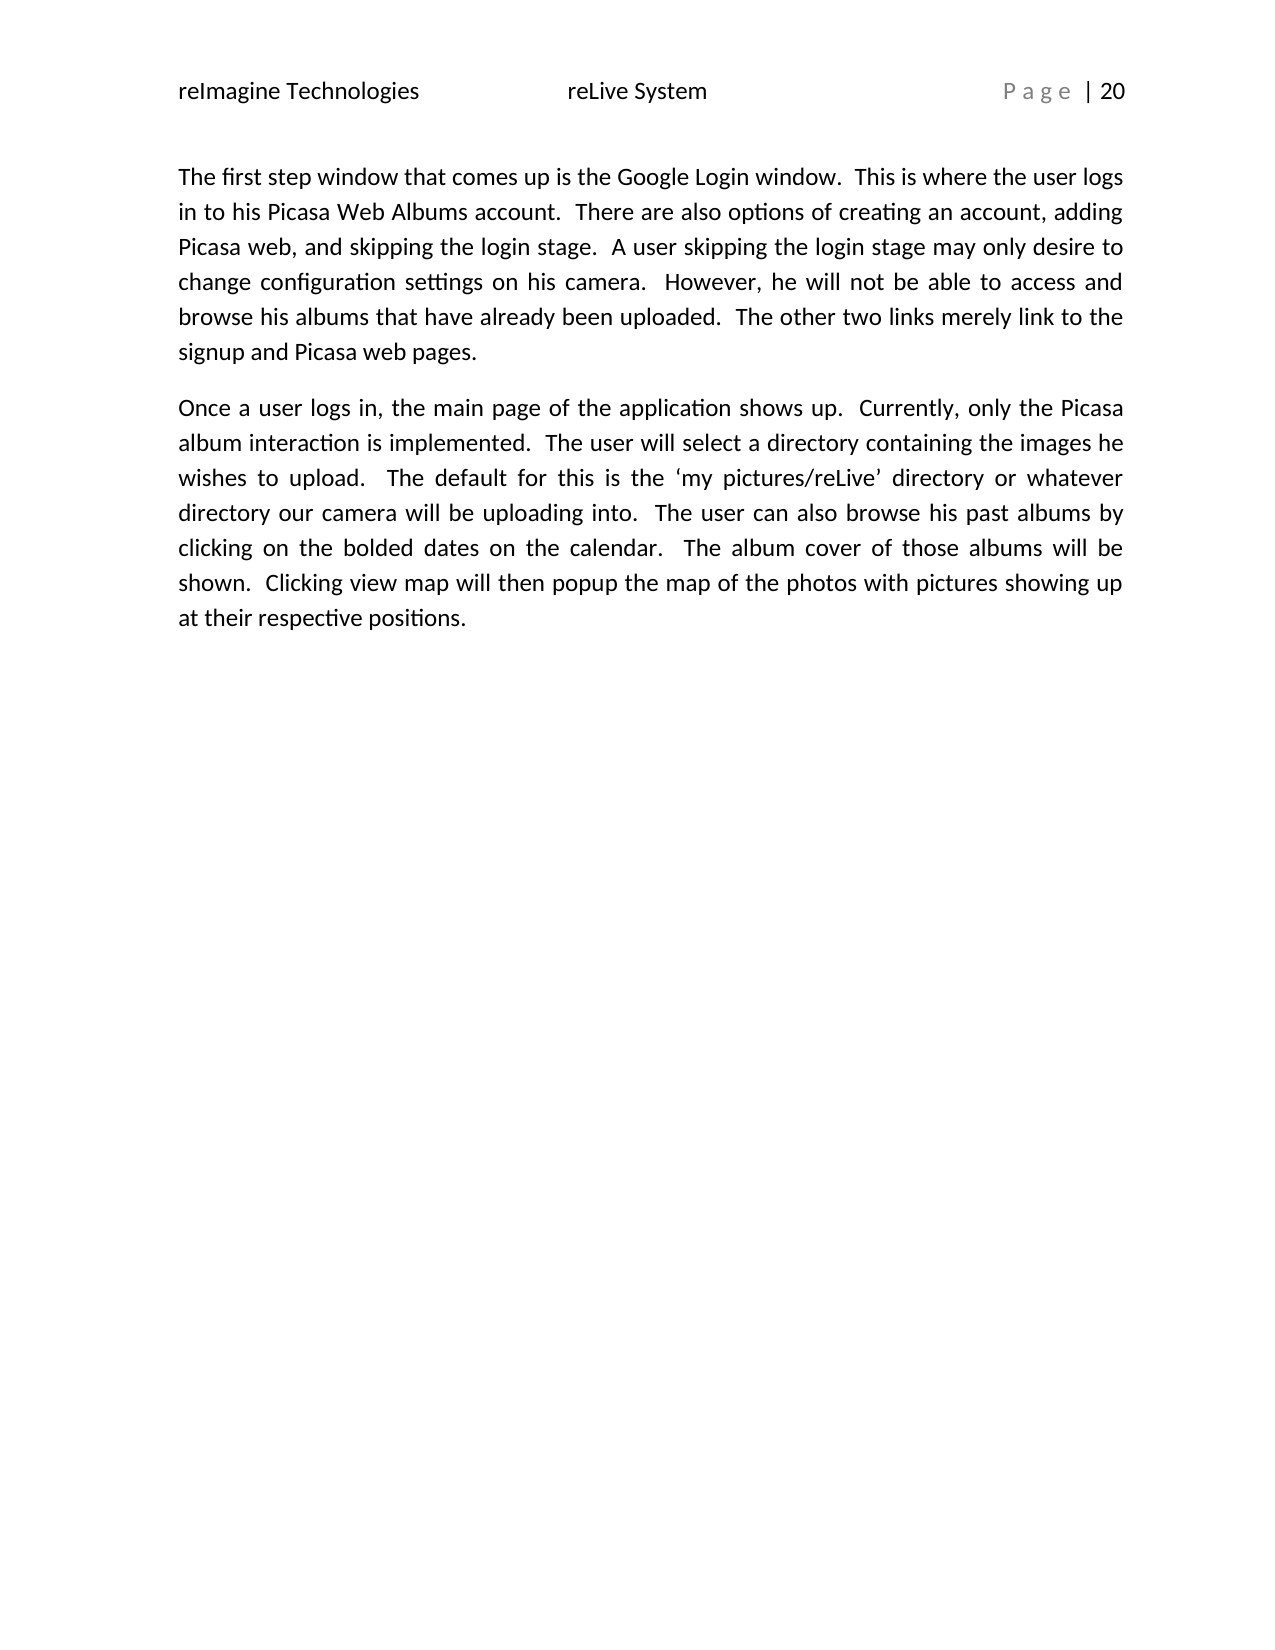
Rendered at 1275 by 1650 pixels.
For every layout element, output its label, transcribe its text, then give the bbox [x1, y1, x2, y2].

text The first step window that comes up is the Google Login window. This is where the user logs in to his Picasa Web Albums account. There are also options of creating an account, adding Picasa web, and skipping the login stage. A user skipping the login stage may only desire to change configuration settings on his camera. However, he will not be able to access and browse his albums that have already been uploaded. The other two links merely link to the signup and Picasa web pages. [178, 161, 1125, 367]
